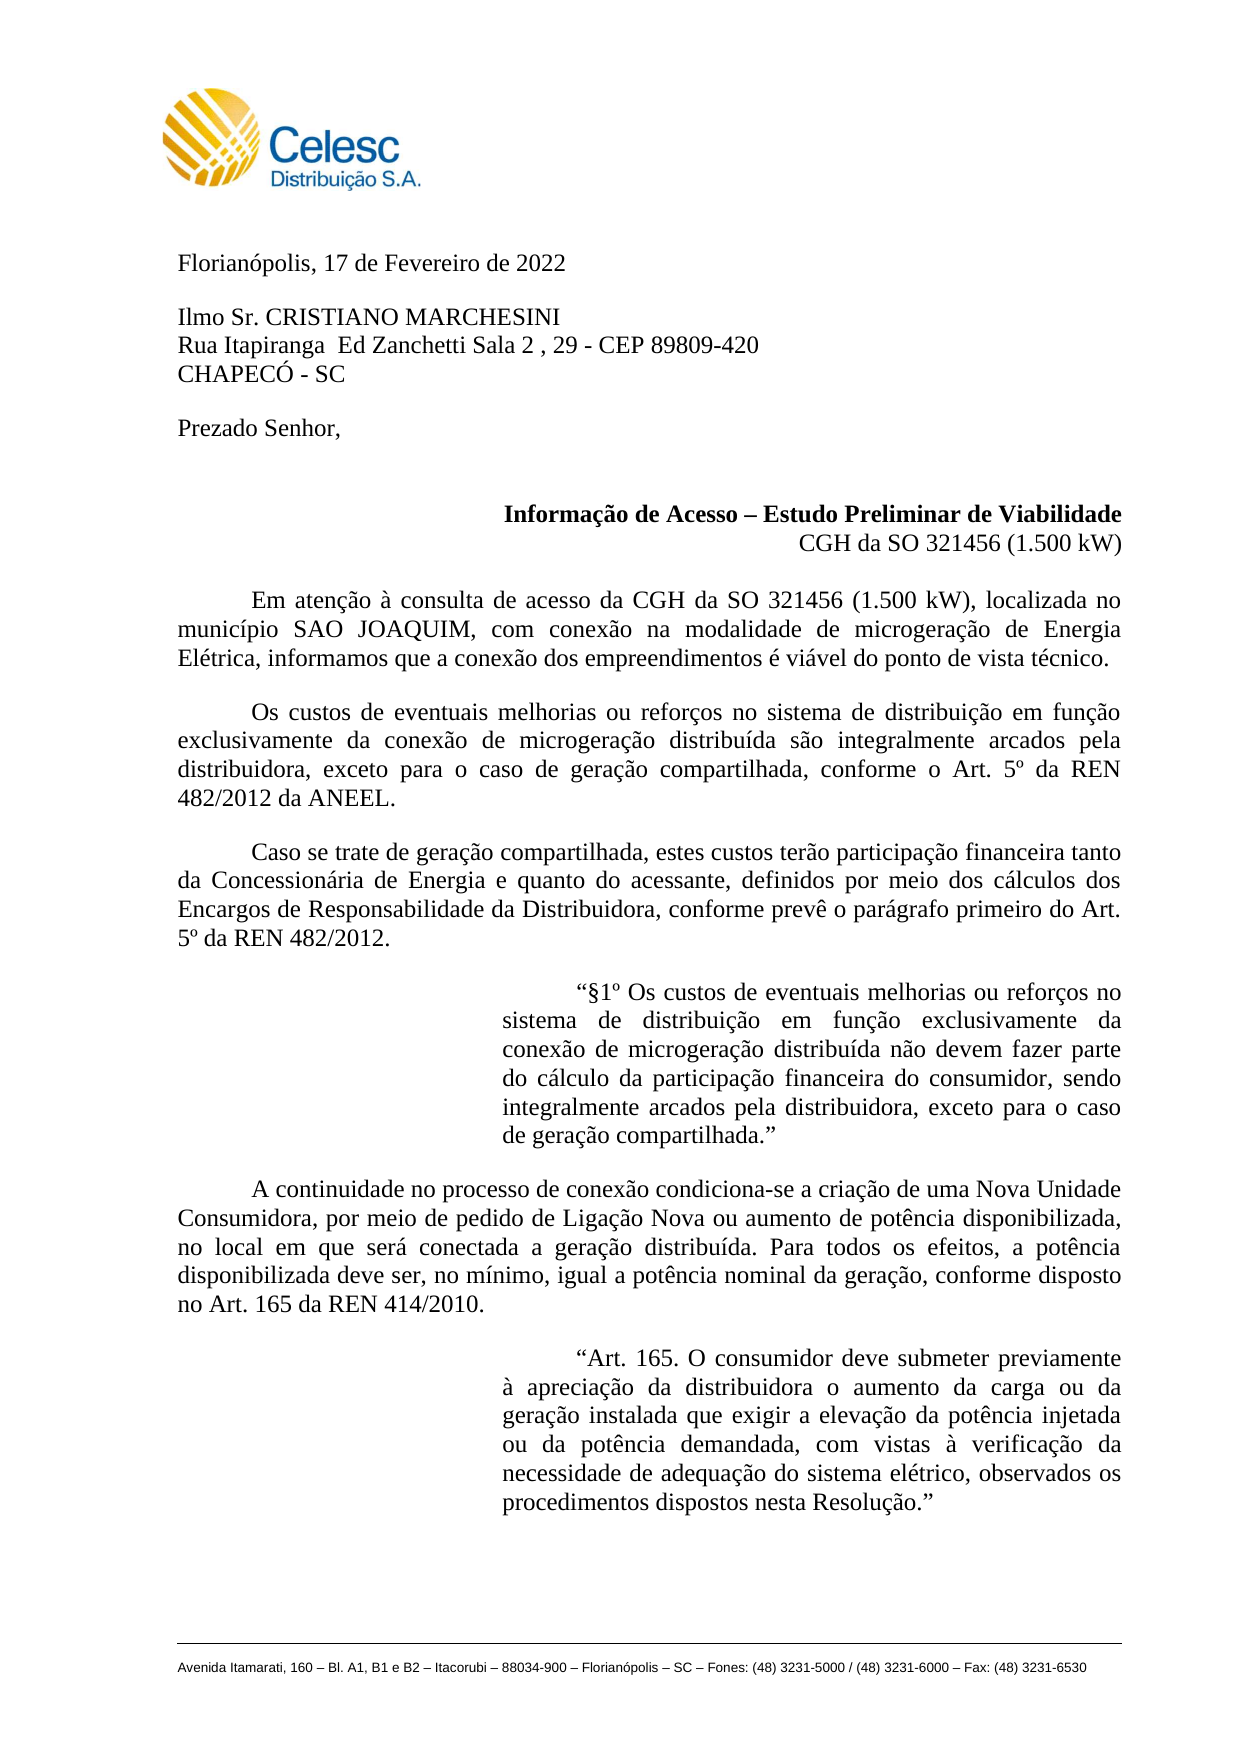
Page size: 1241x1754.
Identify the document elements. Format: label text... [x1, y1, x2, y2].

text “§1º Os custos de eventuais melhorias ou reforços no sistema de distribuição em função exclusivamente da conexão de microgeração distribuída não devem fazer parte do cálculo da participação financeira do consumidor, sendo integralmente arcados pela distribuidora, exceto para o caso de geração compartilhada.” [502, 977, 1122, 1149]
text Florianópolis, 17 de Fevereiro de 2022 [177, 248, 1122, 277]
text CGH da SO 321456 (1.500 kW) [192, 528, 1122, 557]
text Ilmo Sr. CRISTIANO MARCHESINI [177, 302, 1122, 331]
text CHAPECÓ - SC [177, 359, 1122, 388]
text A continuidade no processo de conexão condiciona-se a criação de uma Nova Unidade Consumidora, por meio de pedido de Ligação Nova ou aumento de potência disponibilizada, no local em que será conectada a geração distribuída. Para todos os efeitos, a potência disponibilizada deve ser, no mínimo, igual a potência nominal da geração, conforme disposto no Art. 165 da REN 414/2010. [177, 1174, 1122, 1318]
text Caso se trate de geração compartilhada, estes custos terão participação financeira tanto da Concessionária de Energia e quanto do acessante, definidos por meio dos cálculos dos Encargos de Responsabilidade da Distribuidora, conforme prevê o parágrafo primeiro do Art. 5º da REN 482/2012. [177, 837, 1122, 952]
text “Art. 165. O consumidor deve submeter previamente à apreciação da distribuidora o aumento da carga ou da geração instalada que exigir a elevação da potência injetada ou da potência demandada, com vistas à verificação da necessidade de adequação do sistema elétrico, observados os procedimentos dispostos nesta Resolução.” [502, 1343, 1122, 1516]
text Informação de Acesso – Estudo Preliminar de Viabilidade [192, 499, 1122, 528]
text Rua Itapiranga Ed Zanchetti Sala 2 , 29 - CEP 89809-420 [177, 331, 1122, 359]
text Em atenção à consulta de acesso da CGH da SO 321456 (1.500 kW), localizada no município SAO JOAQUIM, com conexão na modalidade de microgeração de Energia Elétrica, informamos que a conexão dos empreendimentos é viável do ponto de vista técnico. [177, 586, 1122, 672]
picture [162, 88, 421, 191]
text Prezado Senhor, [177, 413, 1122, 442]
text Os custos de eventuais melhorias ou reforços no sistema de distribuição em função exclusivamente da conexão de microgeração distribuída são integralmente arcados pela distribuidora, exceto para o caso de geração compartilhada, conforme o Art. 5º da REN 482/2012 da ANEEL. [177, 697, 1122, 812]
